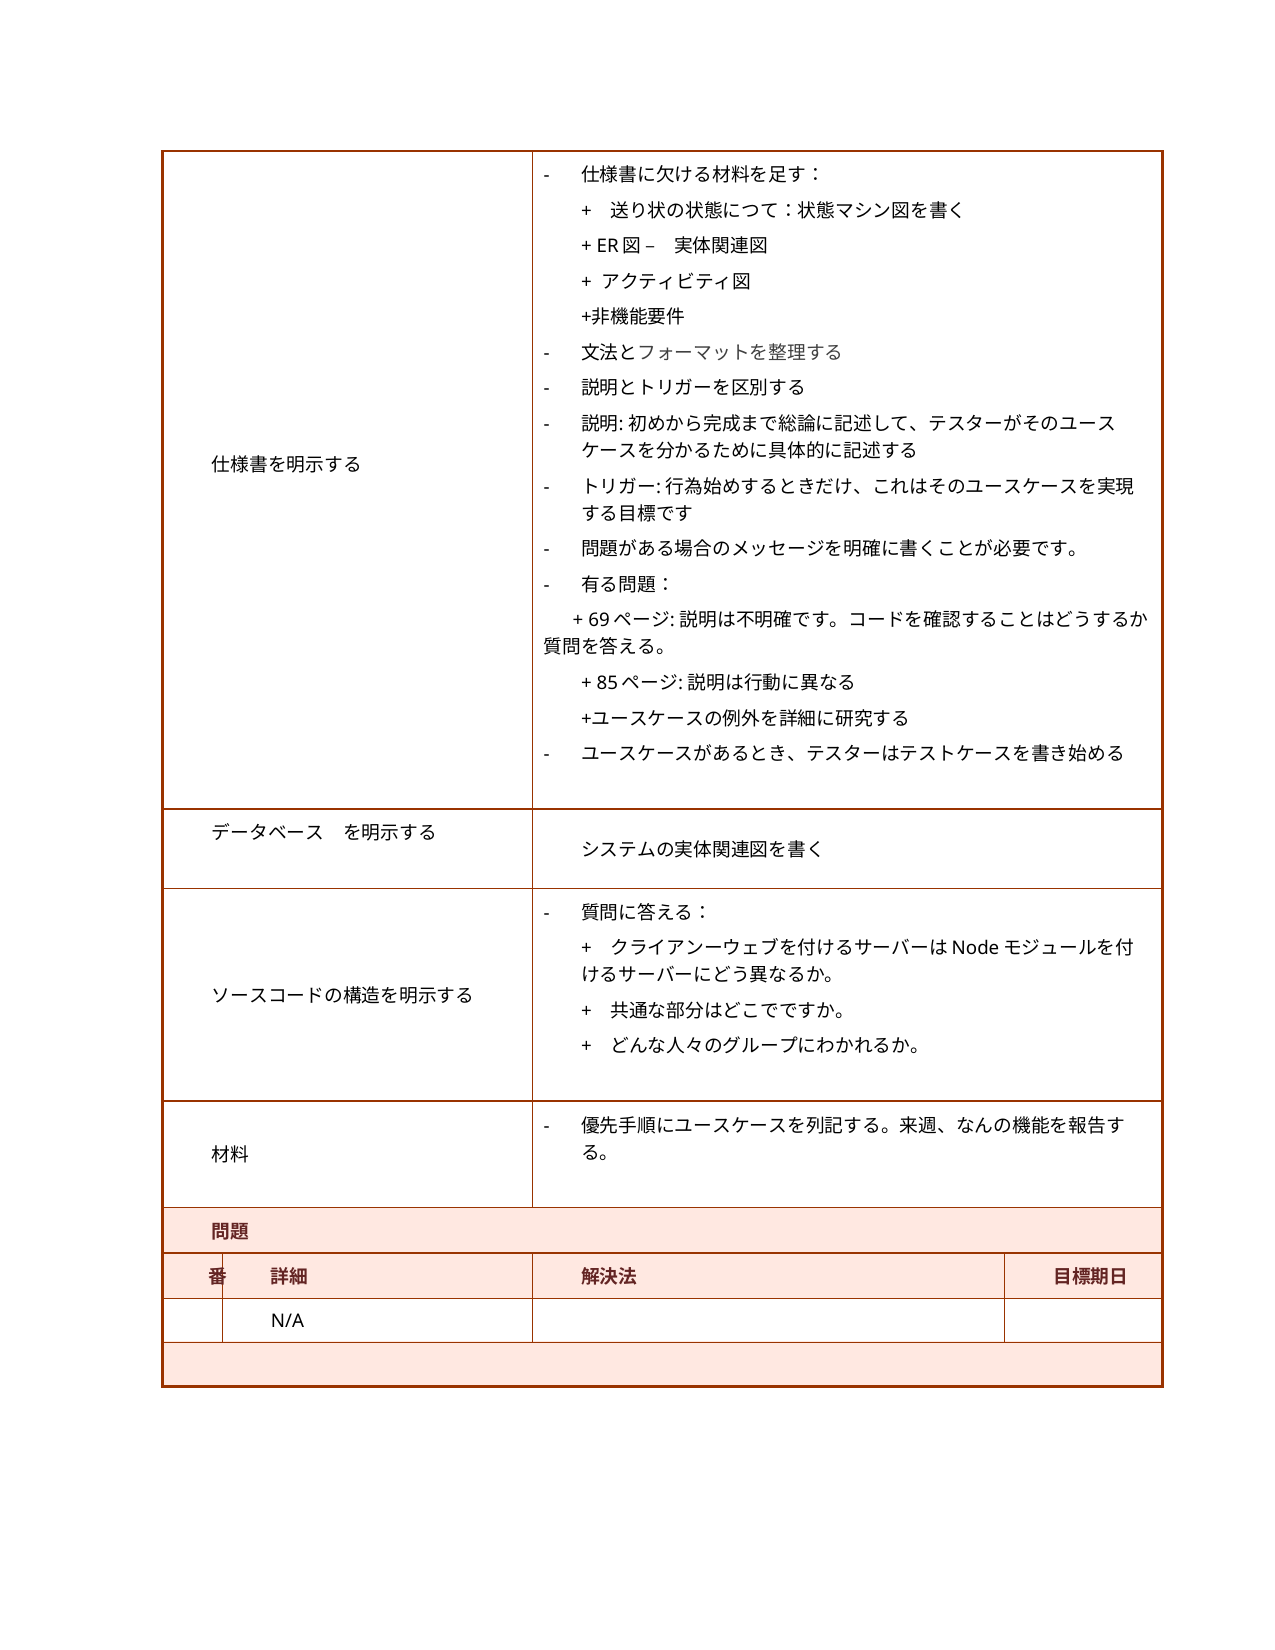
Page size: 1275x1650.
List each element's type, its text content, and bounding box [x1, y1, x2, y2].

table_cell 仕様書に欠ける材料を足す： + 送り状の状態につて：状態マシン図を書く + ER図 – 実体関連図 + アクティビティ図 +非機能要件 文法とフォーマットを整理する 説明とトリガーを区別する 説明: 初めから完成まで総論に記述して、テスターがそのユースケースを分かるために具体的に記述する トリガー: 行為始めするときだけ、これはそのユースケースを実現する目標です 問題がある場合のメッセージを明確に書くことが必要です。 有る問題： + 69ページ: 説明は不明確です。コードを確認することはどうするか質問を答える。 + 85ページ: 説明は行動に異なる +ユースケースの例外を詳細に研究する ユースケースがあるとき、テスターはテストケースを書き始める [533, 152, 1161, 808]
table_cell システムの実体関連図を書く [533, 810, 1161, 887]
table_cell [164, 1299, 222, 1341]
table_cell 番 [164, 1254, 222, 1298]
table_cell [533, 1299, 1004, 1341]
table_cell 詳細 [223, 1254, 532, 1298]
table_cell 解決法 [533, 1254, 1004, 1298]
table_cell 仕様書を明示する [164, 152, 532, 808]
table_cell 優先手順にユースケースを列記する。来週、なんの機能を報告する。 [533, 1102, 1161, 1207]
table_cell 材料 [164, 1102, 532, 1207]
table_cell 目標期日 [1005, 1254, 1161, 1298]
table_cell 質問に答える： + クライアンーウェブを付けるサーバーはNodeモジュールを付けるサーバーにどう異なるか。 + 共通な部分はどこでですか。 + どんな人々のグループにわかれるか。 [533, 889, 1161, 1100]
table_cell [164, 1343, 1161, 1385]
table_cell ソースコードの構造を明示する [164, 889, 532, 1100]
table_cell データベース を明示する [164, 810, 532, 887]
table_cell N/A [223, 1299, 532, 1341]
table_cell 問題 [164, 1208, 1161, 1252]
table_cell [1005, 1299, 1161, 1341]
